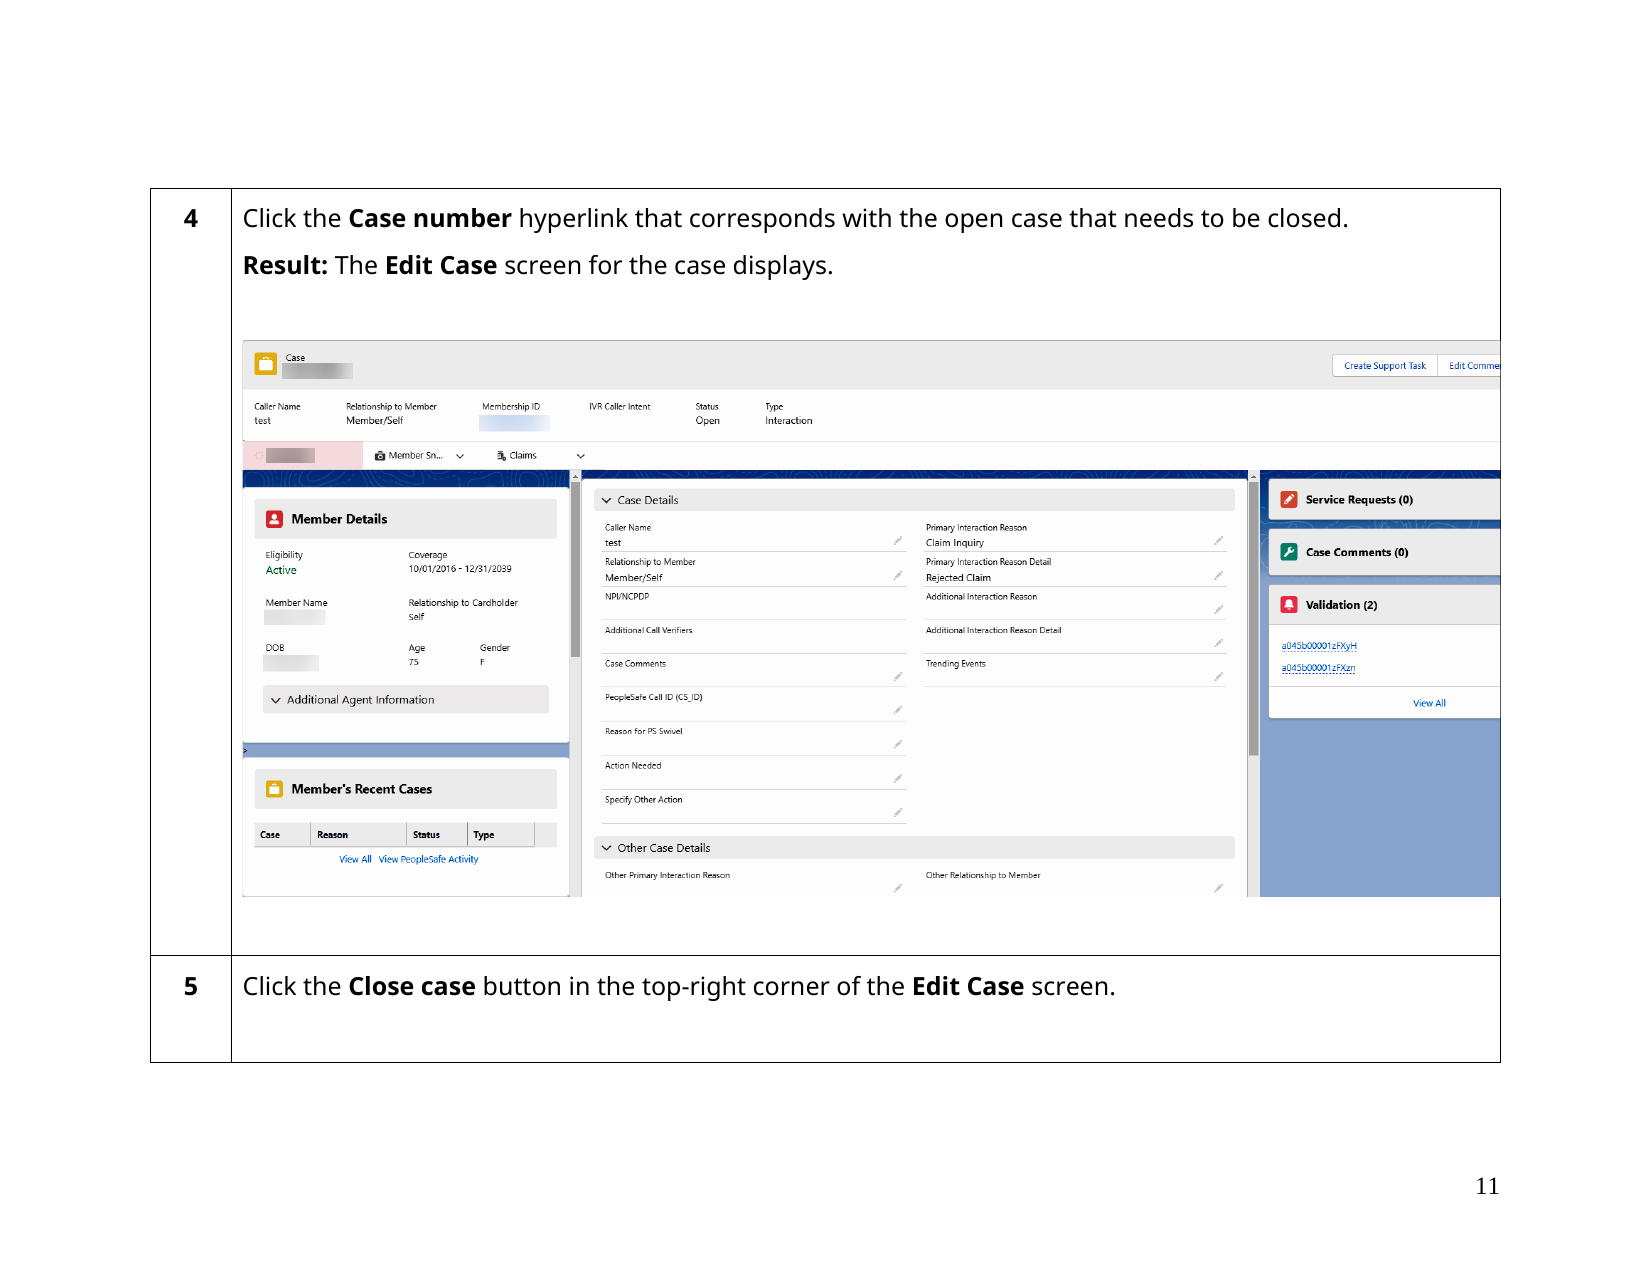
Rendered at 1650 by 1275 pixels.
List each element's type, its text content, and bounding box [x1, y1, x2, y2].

table_cell Click the Case number hyperlink that corresponds with the open case that needs to be closed. Result: The Edit Case screen for the case displays. [232, 189, 1500, 955]
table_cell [232, 956, 1500, 1062]
table_cell 4 [151, 189, 231, 955]
table_cell 5 [151, 956, 231, 1062]
picture [242, 340, 1501, 897]
